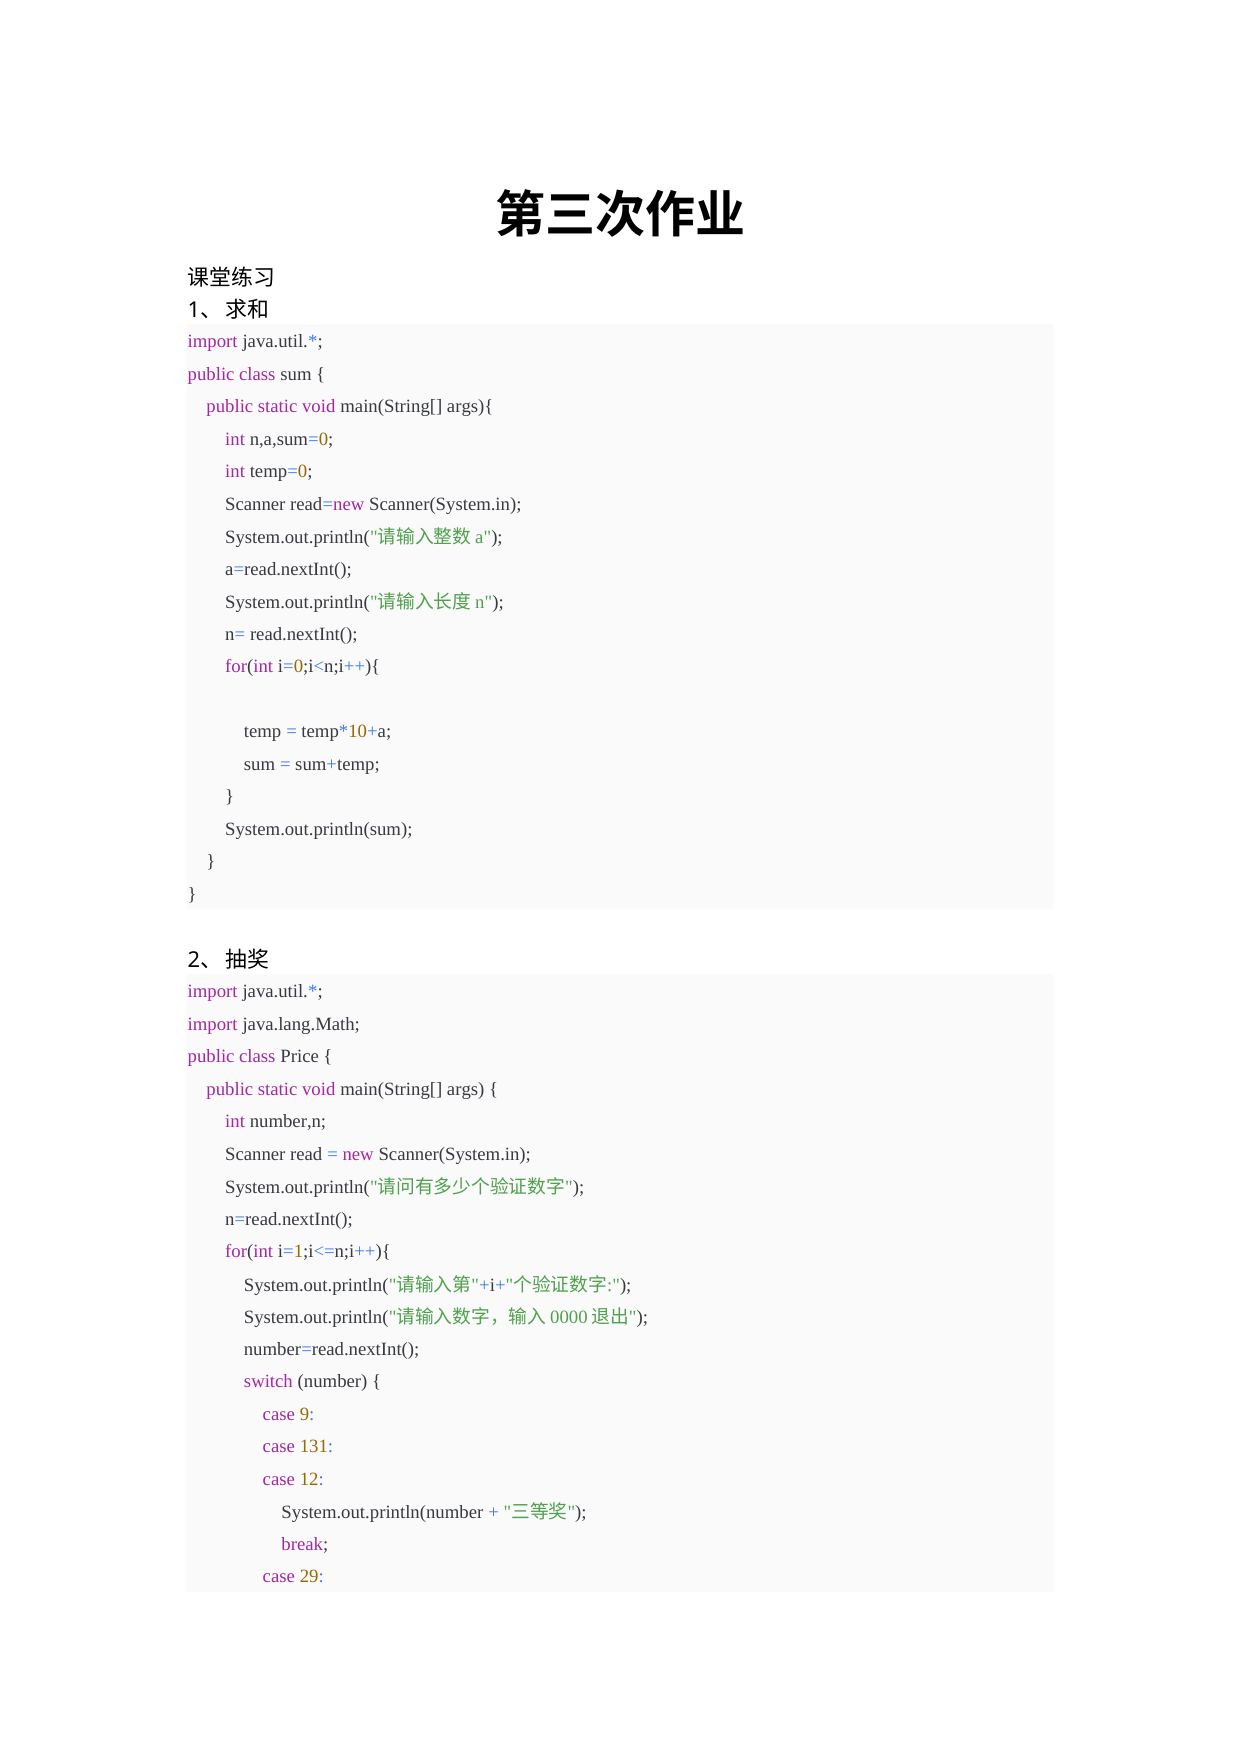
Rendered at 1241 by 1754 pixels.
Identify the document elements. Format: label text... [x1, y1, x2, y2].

text 第三次作业 [187, 162, 1053, 259]
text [187, 974, 1053, 1592]
text import java.util.*; public class sum { public static void main(String[] args){ int n,a,sum=0; int temp=0; Scanner read=new Scanner(System.in); System.out.println("请输入整数a"); a=read.nextInt(); System.out.println("请输入长度n"); n= read.nextInt(); for(int i=0;i<n;i++){ temp = temp*10+a; sum = sum+temp; } System.out.println(sum); } } [187, 324, 1053, 909]
list 求和 [187, 292, 1053, 324]
text 课堂练习 [187, 259, 1053, 292]
list 抽奖 [187, 942, 1053, 974]
